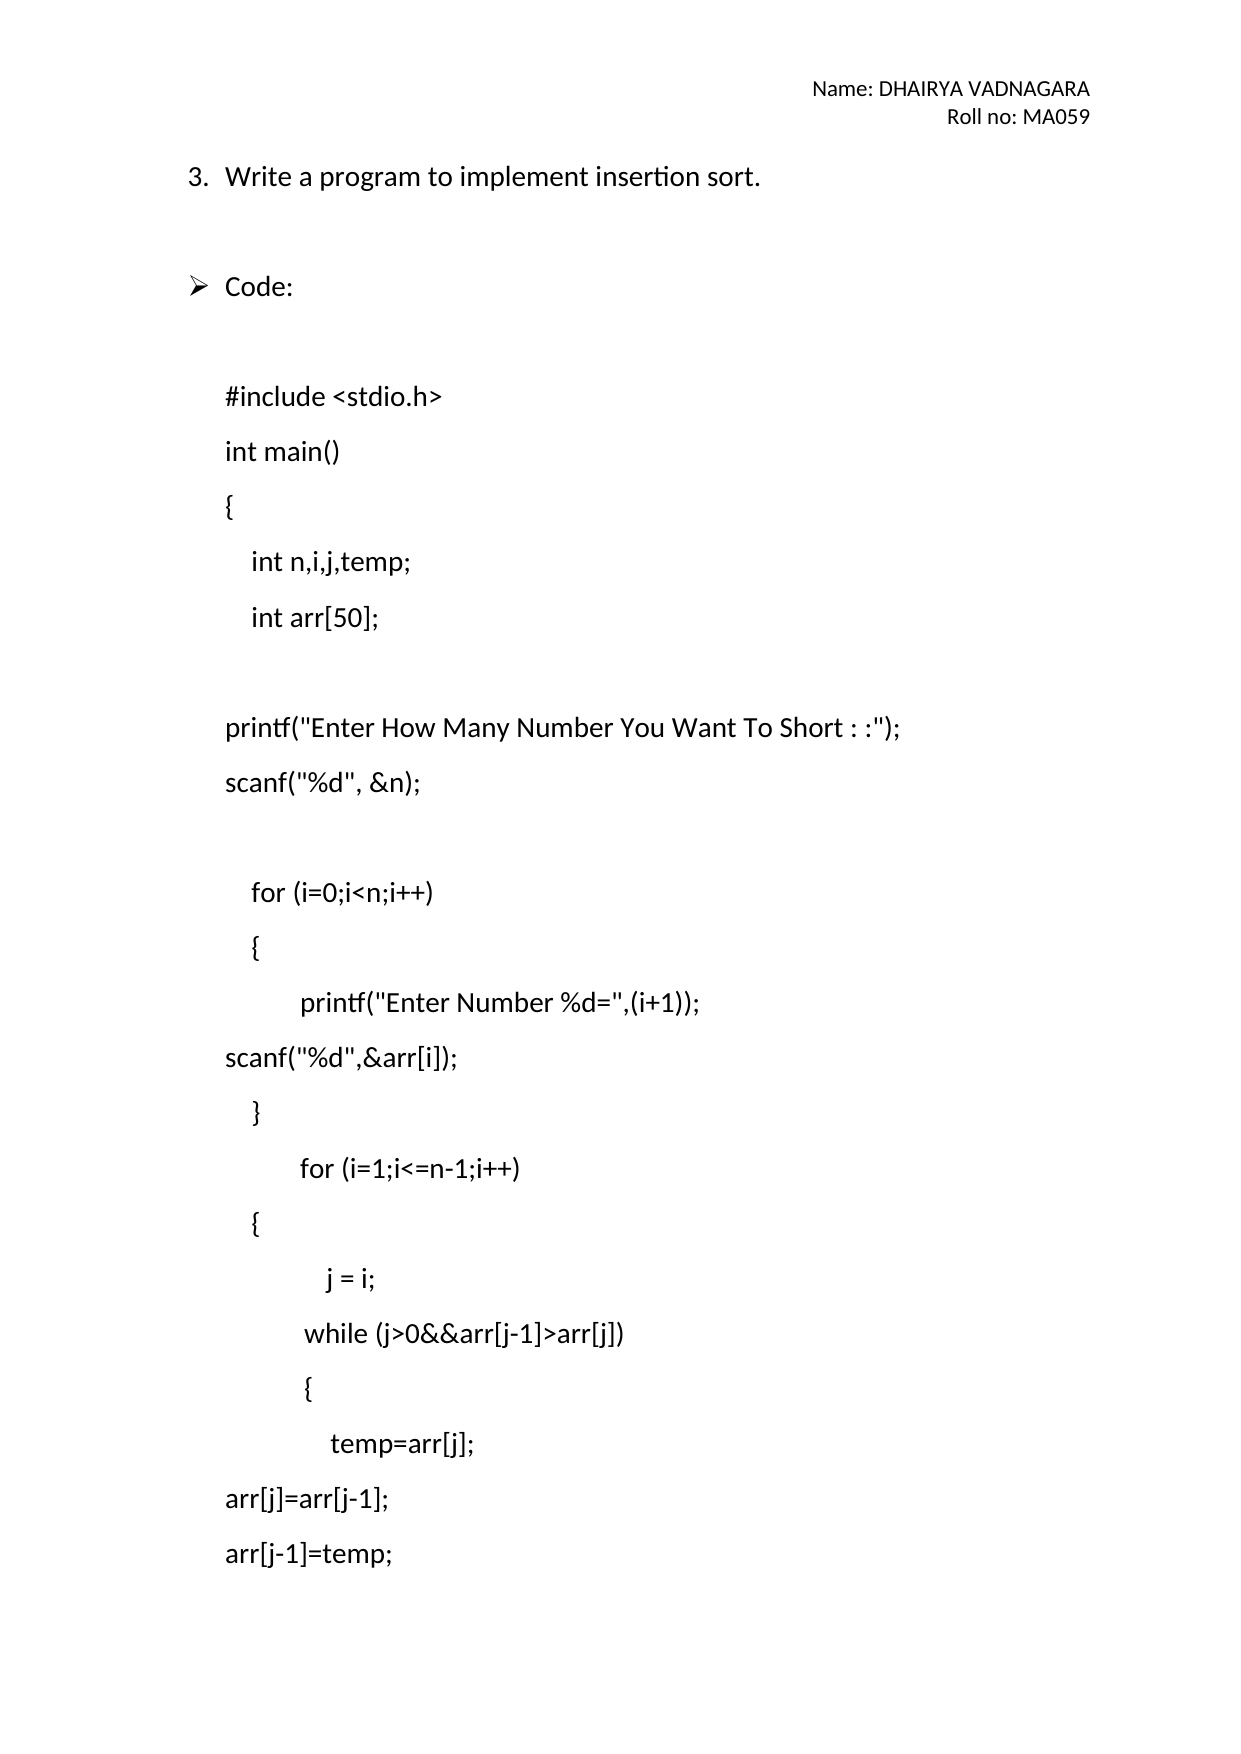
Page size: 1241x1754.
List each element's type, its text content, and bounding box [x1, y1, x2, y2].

text arr[j]=arr[j-1]; [225, 1480, 1090, 1516]
text } [225, 1094, 1090, 1130]
text printf("Enter Number %d=",(i+1)); [225, 984, 1090, 1020]
text for (i=1;i<=n-1;i++) [225, 1150, 1090, 1185]
text { [225, 1205, 1090, 1240]
text int n,i,j,temp; [225, 543, 1090, 579]
text arr[j-1]=temp; [225, 1535, 1090, 1571]
text int main() [225, 433, 1090, 469]
list Write a program to implement insertion sort. [187, 158, 1090, 193]
list Code: [187, 268, 1090, 304]
text for (i=0;i<n;i++) [225, 874, 1090, 910]
text #include <stdio.h> [225, 378, 1090, 414]
text { [225, 1370, 1090, 1406]
text j = i; [225, 1260, 1090, 1296]
text temp=arr[j]; [225, 1425, 1090, 1461]
text { [225, 488, 1090, 524]
text scanf("%d",&arr[i]); [225, 1039, 1090, 1075]
text scanf("%d", &n); [225, 764, 1090, 799]
text int arr[50]; [225, 599, 1090, 634]
text while (j>0&&arr[j-1]>arr[j]) [225, 1315, 1090, 1351]
text printf("Enter How Many Number You Want To Short : :"); [225, 709, 1090, 744]
text { [225, 929, 1090, 965]
